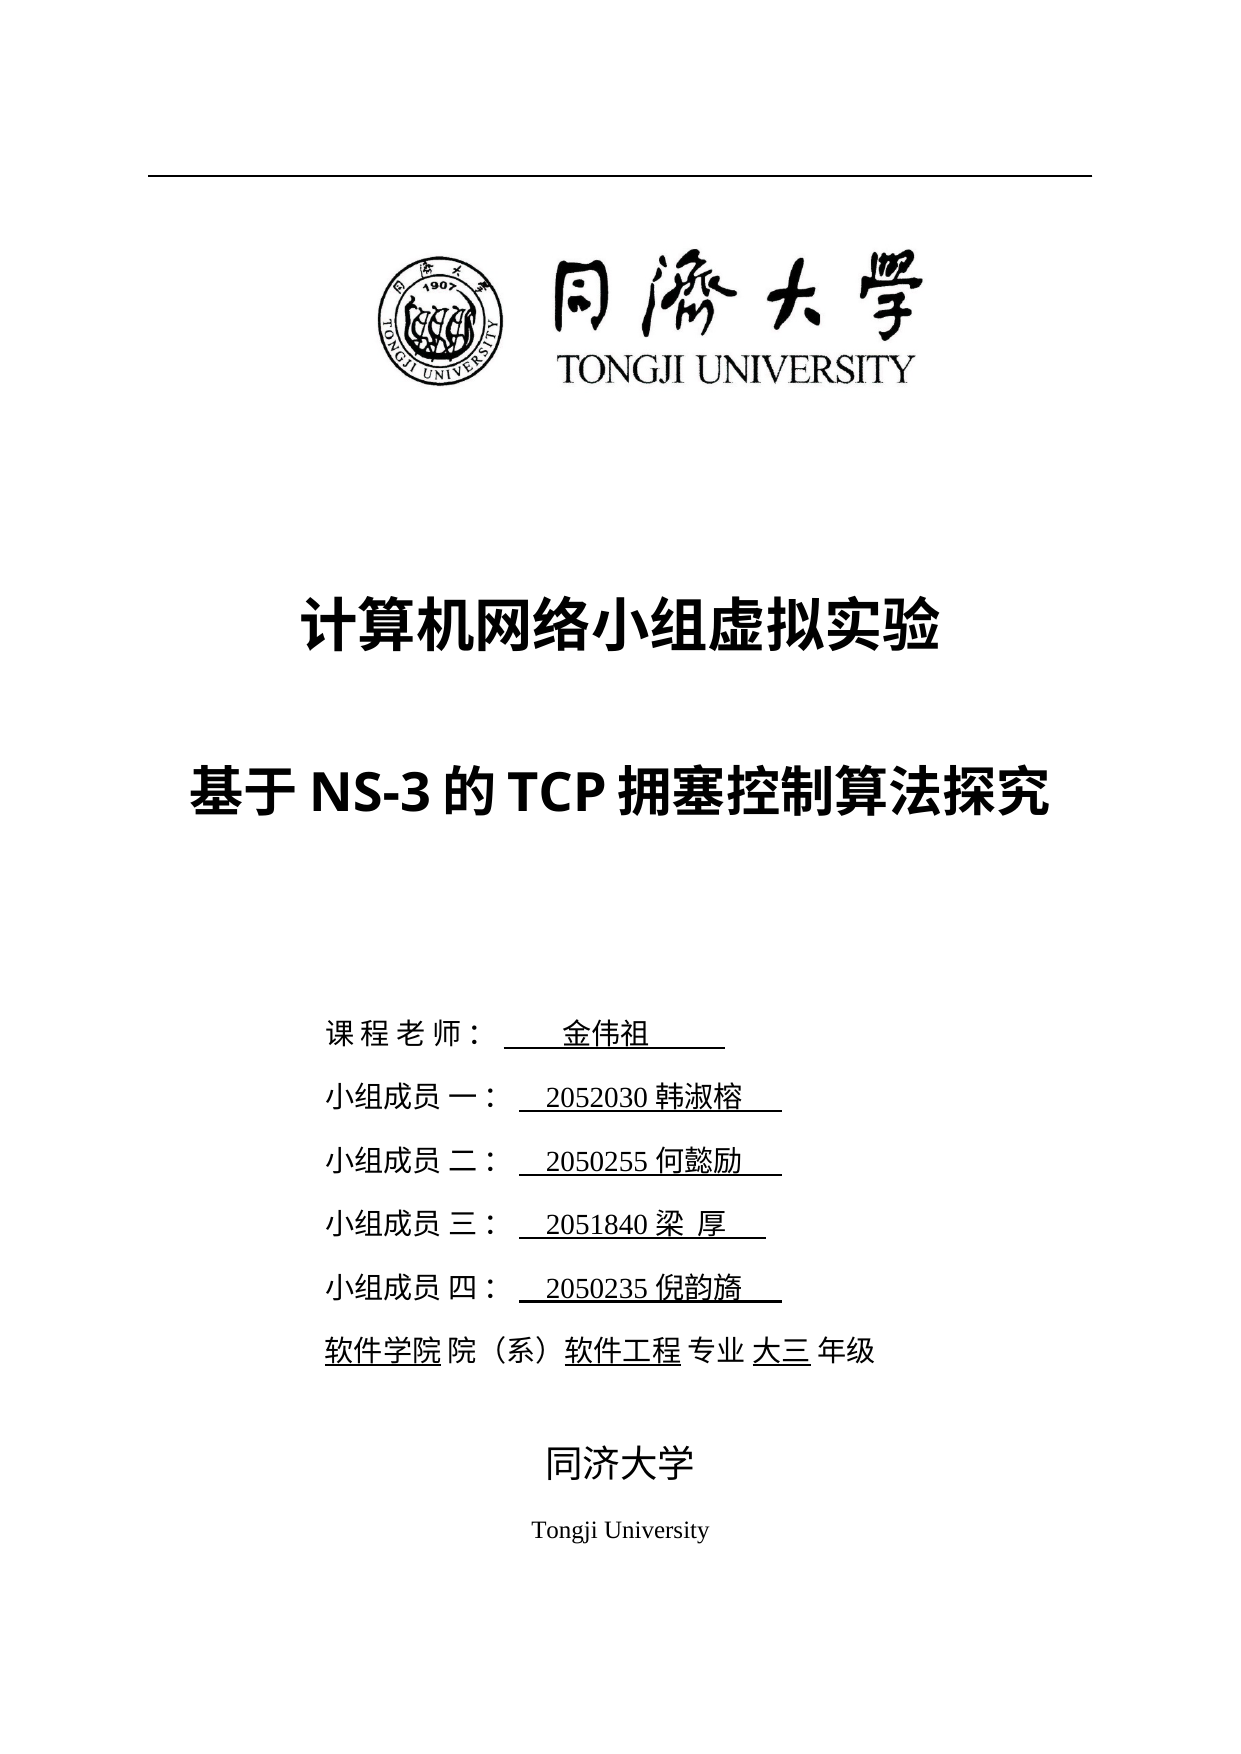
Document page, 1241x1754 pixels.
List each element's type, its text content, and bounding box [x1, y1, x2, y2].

text 计算机网络小组虚拟实验 [148, 579, 1092, 663]
text 课 程 老 师 ： 金伟祖 [148, 1011, 1092, 1053]
text 软件学院 院（系）软件工程 专业 大三 年级 [148, 1328, 1092, 1370]
picture [355, 239, 948, 393]
text 基于NS-3的TCP拥塞控制算法探究 [148, 749, 1092, 827]
text Tongji University [148, 1516, 1092, 1544]
text 小组成员 二 ： 2050255 何懿励 [148, 1137, 1092, 1180]
text 小组成员 四 ： 2050235 倪韵旖 [148, 1264, 1092, 1307]
text 小组成员 一 ： 2052030 韩淑榕 [148, 1074, 1092, 1116]
text 小组成员 三 ： 2051840 梁 厚 [148, 1201, 1092, 1243]
text 同济大学 [148, 1434, 1092, 1488]
